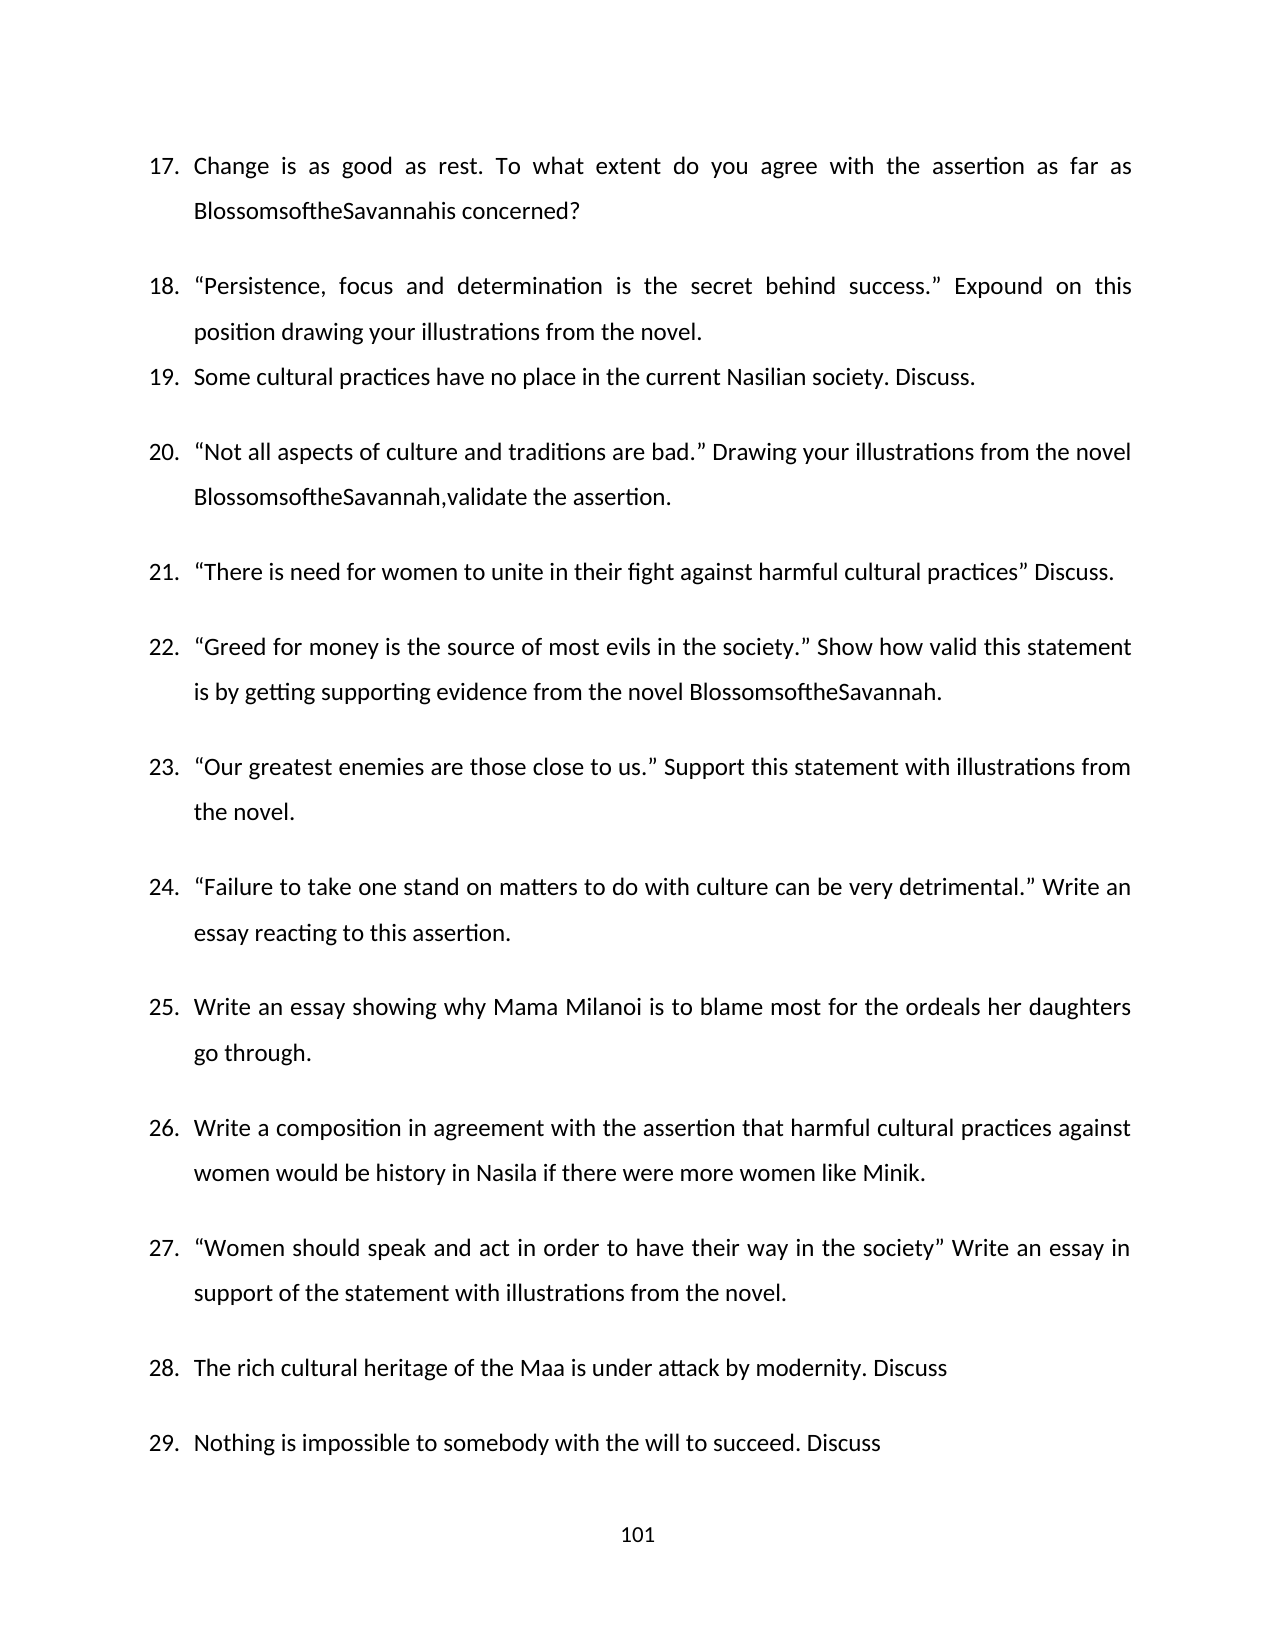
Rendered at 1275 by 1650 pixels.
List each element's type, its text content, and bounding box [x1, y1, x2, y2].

list “Greed for money is the source of most evils in the society.” Show how valid this statement is by getting supporting evidence from the novel BlossomsoftheSavannah. [148, 631, 1133, 707]
list “Persistence, focus and determination is the secret behind success.” Expound on this position drawing your illustrations from the novel. [148, 270, 1133, 346]
list The rich cultural heritage of the Maa is under attack by modernity. Discuss [148, 1352, 1133, 1383]
list Some cultural practices have no place in the current Nasilian society. Discuss. [148, 361, 1133, 392]
list “There is need for women to unite in their fight against harmful cultural practices” Discuss. [148, 556, 1133, 587]
list Write a composition in agreement with the assertion that harmful cultural practices against women would be history in Nasila if there were more women like Minik. [148, 1112, 1133, 1188]
list “Not all aspects of culture and traditions are bad.” Drawing your illustrations from the novel BlossomsoftheSavannah,validate the assertion. [148, 436, 1133, 512]
list “Failure to take one stand on matters to do with culture can be very detrimental.” Write an essay reacting to this assertion. [148, 871, 1133, 947]
list Nothing is impossible to somebody with the will to succeed. Discuss [148, 1427, 1133, 1457]
list Change is as good as rest. To what extent do you agree with the assertion as far as BlossomsoftheSavannahis concerned? [148, 150, 1133, 226]
list Write an essay showing why Mama Milanoi is to blame most for the ordeals her daughters go through. [148, 991, 1133, 1067]
list “Our greatest enemies are those close to us.” Support this statement with illustrations from the novel. [148, 751, 1133, 827]
list “Women should speak and act in order to have their way in the society” Write an essay in support of the statement with illustrations from the novel. [148, 1232, 1133, 1308]
